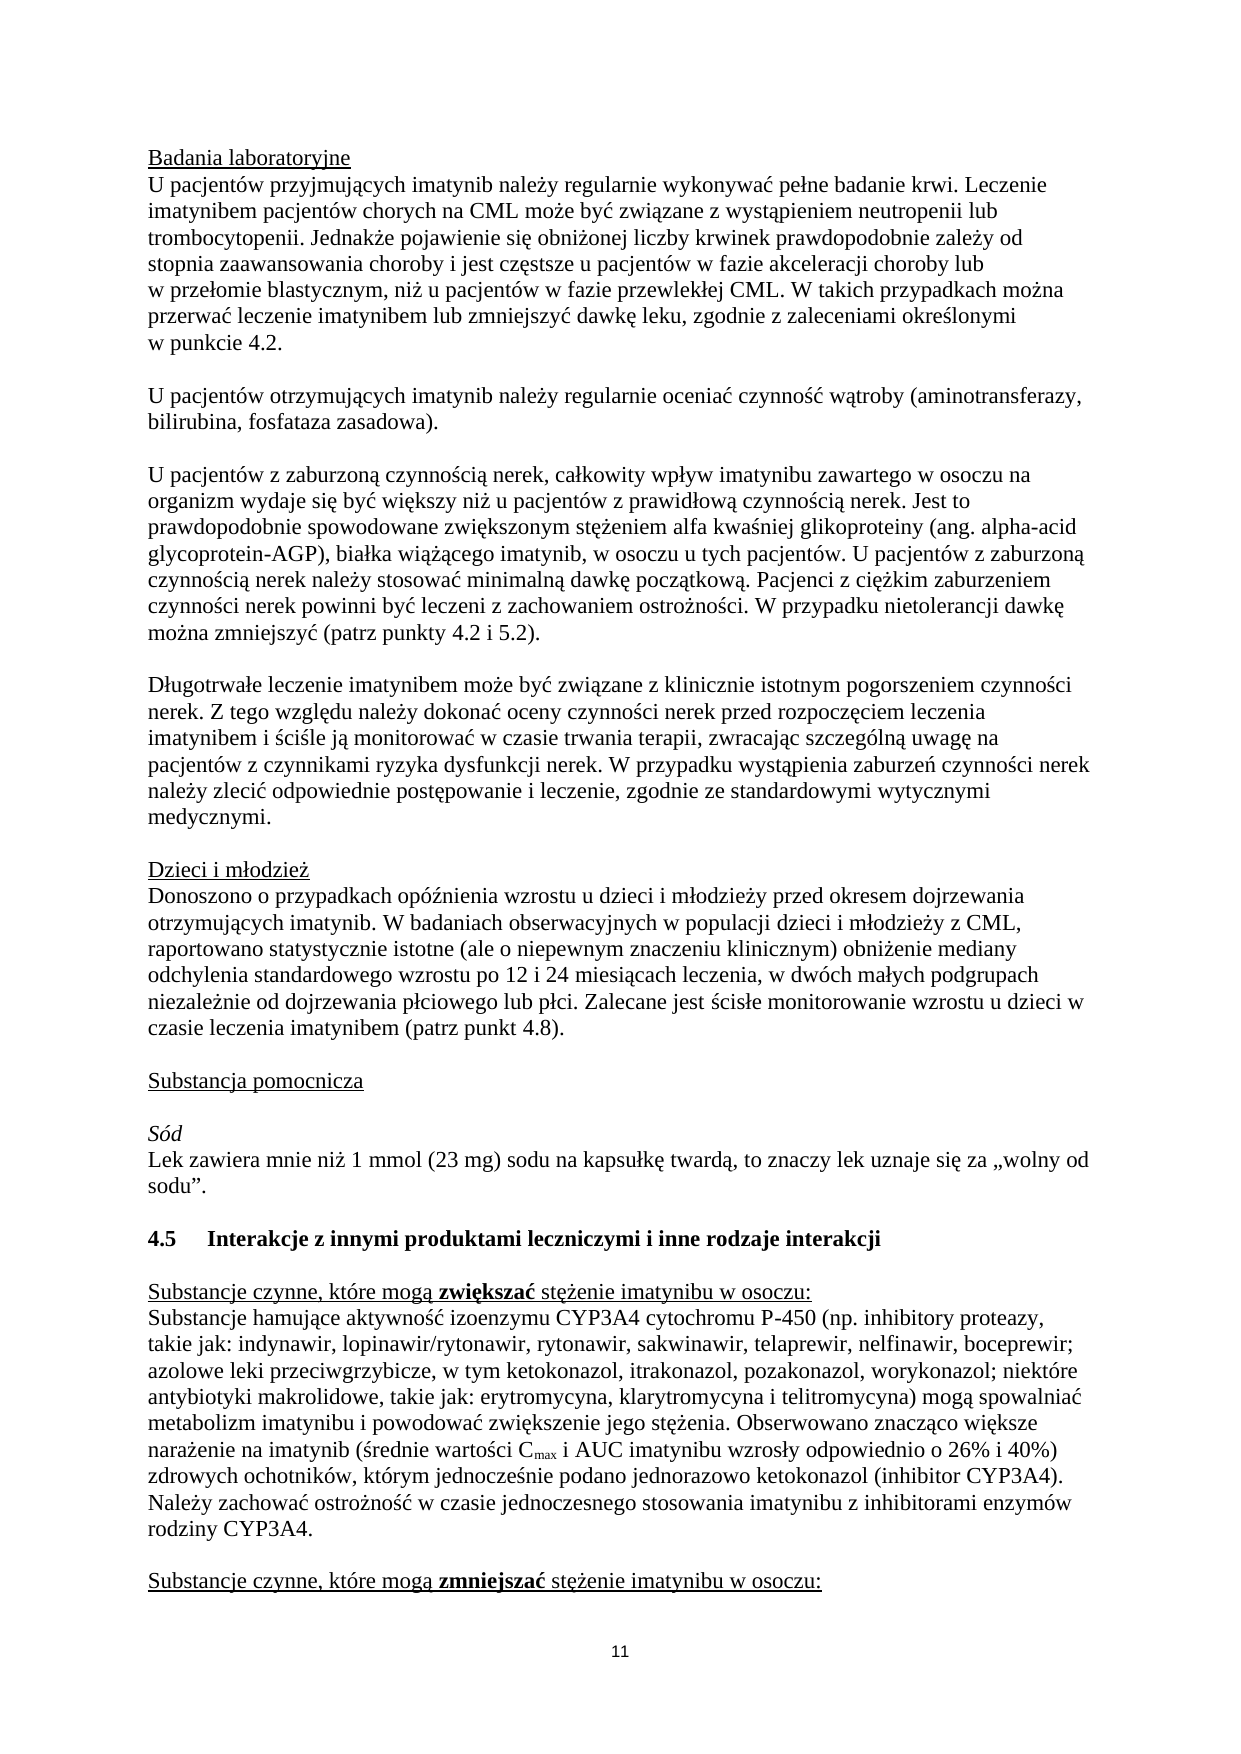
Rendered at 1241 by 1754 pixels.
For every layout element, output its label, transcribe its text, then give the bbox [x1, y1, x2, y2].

text U pacjentów otrzymujących imatynib należy regularnie oceniać czynność wątroby (aminotransferazy, bilirubina, fosfataza zasadowa). [148, 382, 1092, 434]
text Substancje czynne, które mogą zmniejszać stężenie imatynibu w osoczu: [148, 1568, 1092, 1594]
text Dzieci i młodzież [148, 856, 1092, 882]
text Donoszono o przypadkach opóźnienia wzrostu u dzieci i młodzieży przed okresem dojrzewania otrzymujących imatynib. W badaniach obserwacyjnych w populacji dzieci i młodzieży z CML, raportowano statystycznie istotne (ale o niepewnym znaczeniu klinicznym) obniżenie mediany odchylenia standardowego wzrostu po 12 i 24 miesiącach leczenia, w dwóch małych podgrupach niezależnie od dojrzewania płciowego lub płci. Zalecane jest ścisłe monitorowanie wzrostu u dzieci w czasie leczenia imatynibem (patrz punkt 4.8). [148, 882, 1092, 1041]
text Substancja pomocnicza [148, 1067, 1092, 1093]
text Substancje czynne, które mogą zwiększać stężenie imatynibu w osoczu: [148, 1278, 1092, 1304]
text Lek zawiera mnie niż 1 mmol (23 mg) sodu na kapsułkę twardą, to znaczy lek uznaje się za „wolny od sodu”. [148, 1146, 1092, 1199]
text Sód [148, 1119, 1092, 1146]
text U pacjentów przyjmujących imatynib należy regularnie wykonywać pełne badanie krwi. Leczenie imatynibem pacjentów chorych na CML może być związane z wystąpieniem neutropenii lub trombocytopenii. Jednakże pojawienie się obniżonej liczby krwinek prawdopodobnie zależy od stopnia zaawansowania choroby i jest częstsze u pacjentów w fazie akceleracji choroby lub w przełomie blastycznym, niż u pacjentów w fazie przewlekłej CML. W takich przypadkach można przerwać leczenie imatynibem lub zmniejszyć dawkę leku, zgodnie z zaleceniami określonymi w punkcie 4.2. [148, 171, 1092, 355]
text Substancje hamujące aktywność izoenzymu CYP3A4 cytochromu P-450 (np. inhibitory proteazy, takie jak: indynawir, lopinawir/rytonawir, rytonawir, sakwinawir, telaprewir, nelfinawir, boceprewir; azolowe leki przeciwgrzybicze, w tym ketokonazol, itrakonazol, pozakonazol, worykonazol; niektóre antybiotyki makrolidowe, takie jak: erytromycyna, klarytromycyna i telitromycyna) mogą spowalniać metabolizm imatynibu i powodować zwiększenie jego stężenia. Obserwowano znacząco większe narażenie na imatynib (średnie wartości Cmax i AUC imatynibu wzrosły odpowiednio o 26% i 40%) zdrowych ochotników, którym jednocześnie podano jednorazowo ketokonazol (inhibitor CYP3A4). Należy zachować ostrożność w czasie jednoczesnego stosowania imatynibu z inhibitorami enzymów rodziny CYP3A4. [148, 1304, 1092, 1541]
text Długotrwałe leczenie imatynibem może być związane z klinicznie istotnym pogorszeniem czynności nerek. Z tego względu należy dokonać oceny czynności nerek przed rozpoczęciem leczenia imatynibem i ściśle ją monitorować w czasie trwania terapii, zwracając szczególną uwagę na pacjentów z czynnikami ryzyka dysfunkcji nerek. W przypadku wystąpienia zaburzeń czynności nerek należy zlecić odpowiednie postępowanie i leczenie, zgodnie ze standardowymi wytycznymi medycznymi. [148, 672, 1092, 830]
text 4.5 Interakcje z innymi produktami leczniczymi i inne rodzaje interakcji [148, 1225, 1092, 1251]
text U pacjentów z zaburzoną czynnością nerek, całkowity wpływ imatynibu zawartego w osoczu na organizm wydaje się być większy niż u pacjentów z prawidłową czynnością nerek. Jest to prawdopodobnie spowodowane zwiększonym stężeniem alfa kwaśniej glikoproteiny (ang. alpha-acid glycoprotein-AGP), białka wiążącego imatynib, w osoczu u tych pacjentów. U pacjentów z zaburzoną czynnością nerek należy stosować minimalną dawkę początkową. Pacjenci z ciężkim zaburzeniem czynności nerek powinni być leczeni z zachowaniem ostrożności. W przypadku nietolerancji dawkę można zmniejszyć (patrz punkty 4.2 i 5.2). [148, 461, 1092, 645]
text Badania laboratoryjne [148, 144, 1092, 171]
